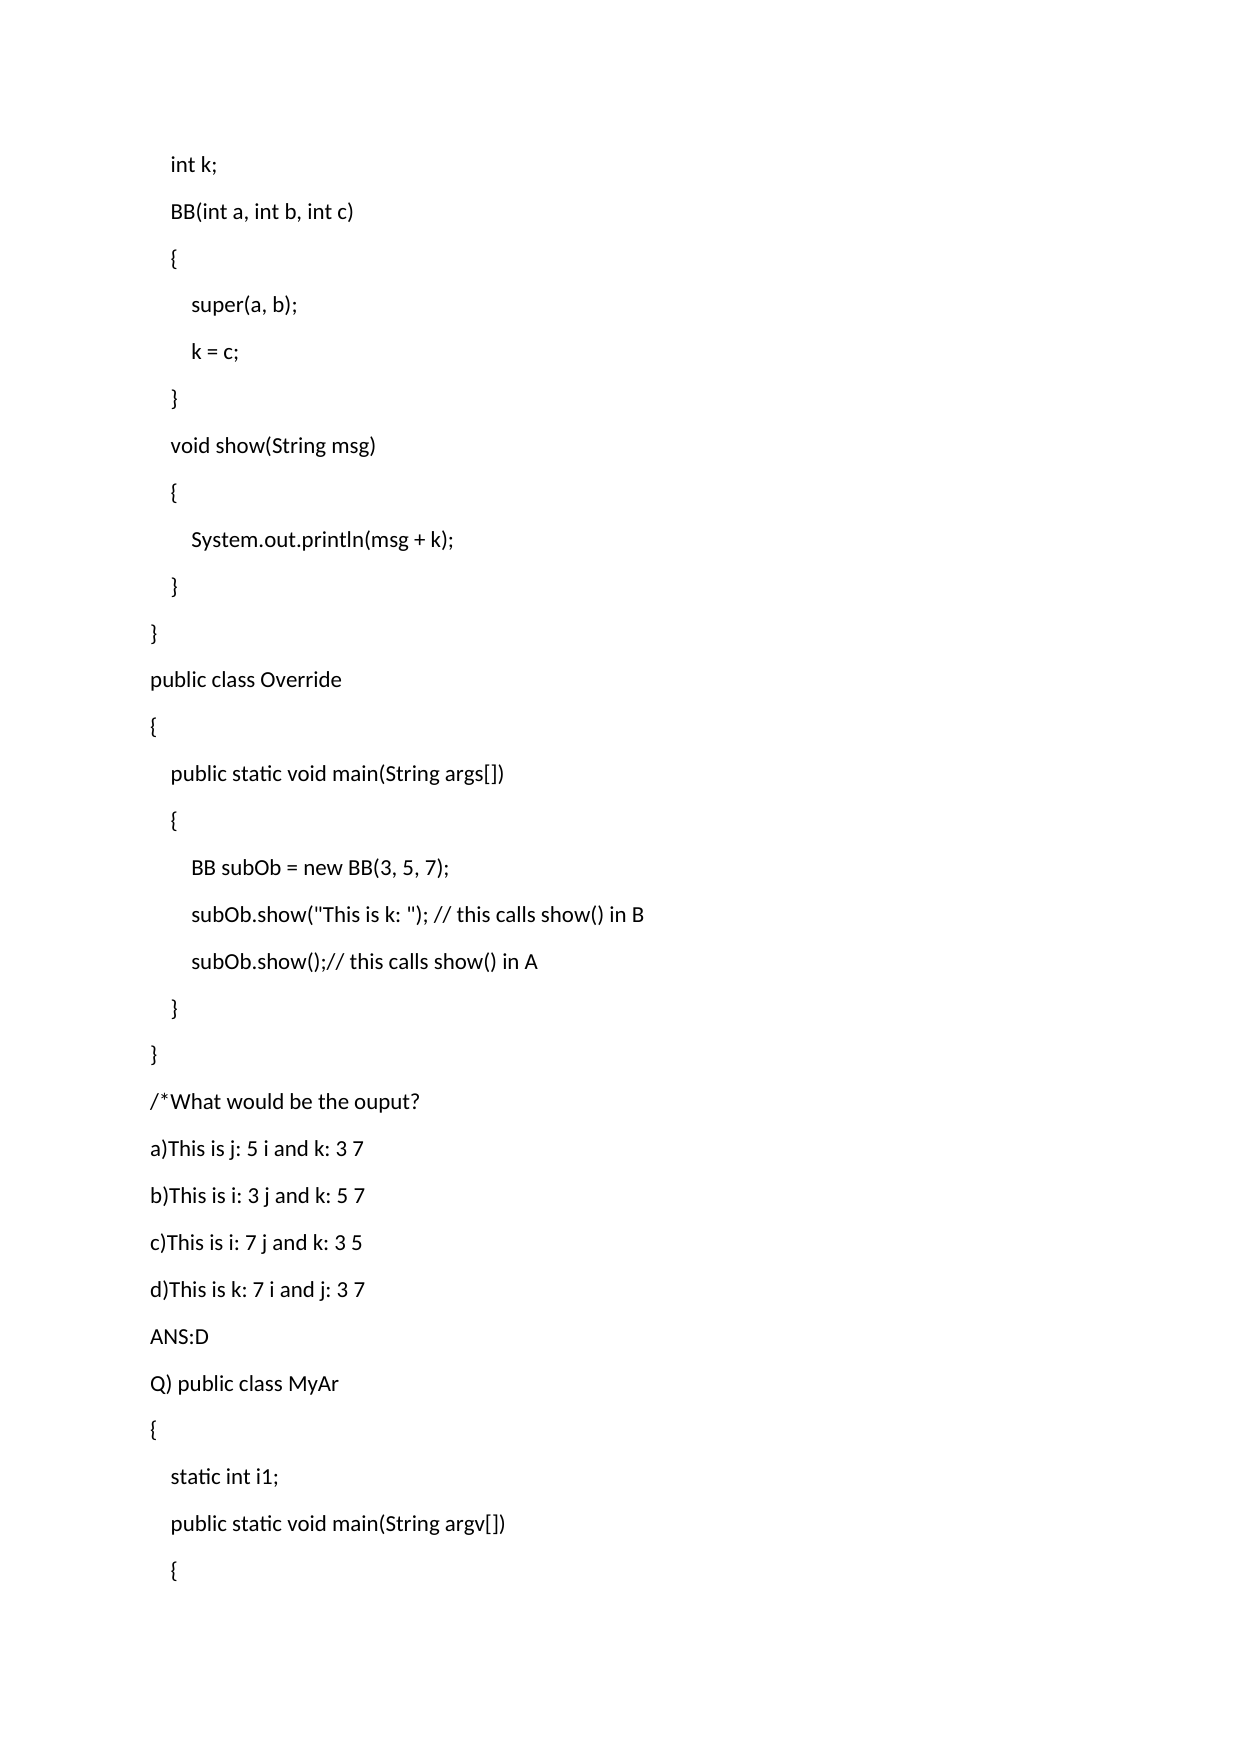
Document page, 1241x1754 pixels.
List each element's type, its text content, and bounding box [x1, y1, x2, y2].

text { [150, 244, 1090, 272]
text int k; [150, 150, 1090, 178]
text { [150, 806, 1090, 834]
text public static void main(String argv[]) [150, 1509, 1090, 1537]
text k = c; [150, 337, 1090, 366]
text super(a, b); [150, 291, 1090, 319]
text { [150, 712, 1090, 741]
text System.out.println(msg + k); [150, 525, 1090, 553]
text subOb.show();// this calls show() in A [150, 947, 1090, 975]
text Q) public class MyAr [150, 1369, 1090, 1397]
text } [150, 384, 1090, 412]
text { [150, 1416, 1090, 1444]
text void show(String msg) [150, 431, 1090, 459]
text } [150, 572, 1090, 600]
text /*What would be the ouput? [150, 1087, 1090, 1116]
text static int i1; [150, 1462, 1090, 1491]
text ANS:D [150, 1322, 1090, 1350]
text BB subOb = new BB(3, 5, 7); [150, 853, 1090, 881]
text a)This is j: 5 i and k: 3 7 [150, 1134, 1090, 1162]
text c)This is i: 7 j and k: 3 5 [150, 1228, 1090, 1256]
text { [150, 1556, 1090, 1584]
text } [150, 1041, 1090, 1069]
text d)This is k: 7 i and j: 3 7 [150, 1275, 1090, 1303]
text b)This is i: 3 j and k: 5 7 [150, 1181, 1090, 1209]
text public class Override [150, 666, 1090, 694]
text public static void main(String args[]) [150, 759, 1090, 787]
text BB(int a, int b, int c) [150, 197, 1090, 225]
text } [150, 619, 1090, 647]
text } [150, 994, 1090, 1022]
text { [150, 478, 1090, 506]
text subOb.show("This is k: "); // this calls show() in B [150, 900, 1090, 928]
